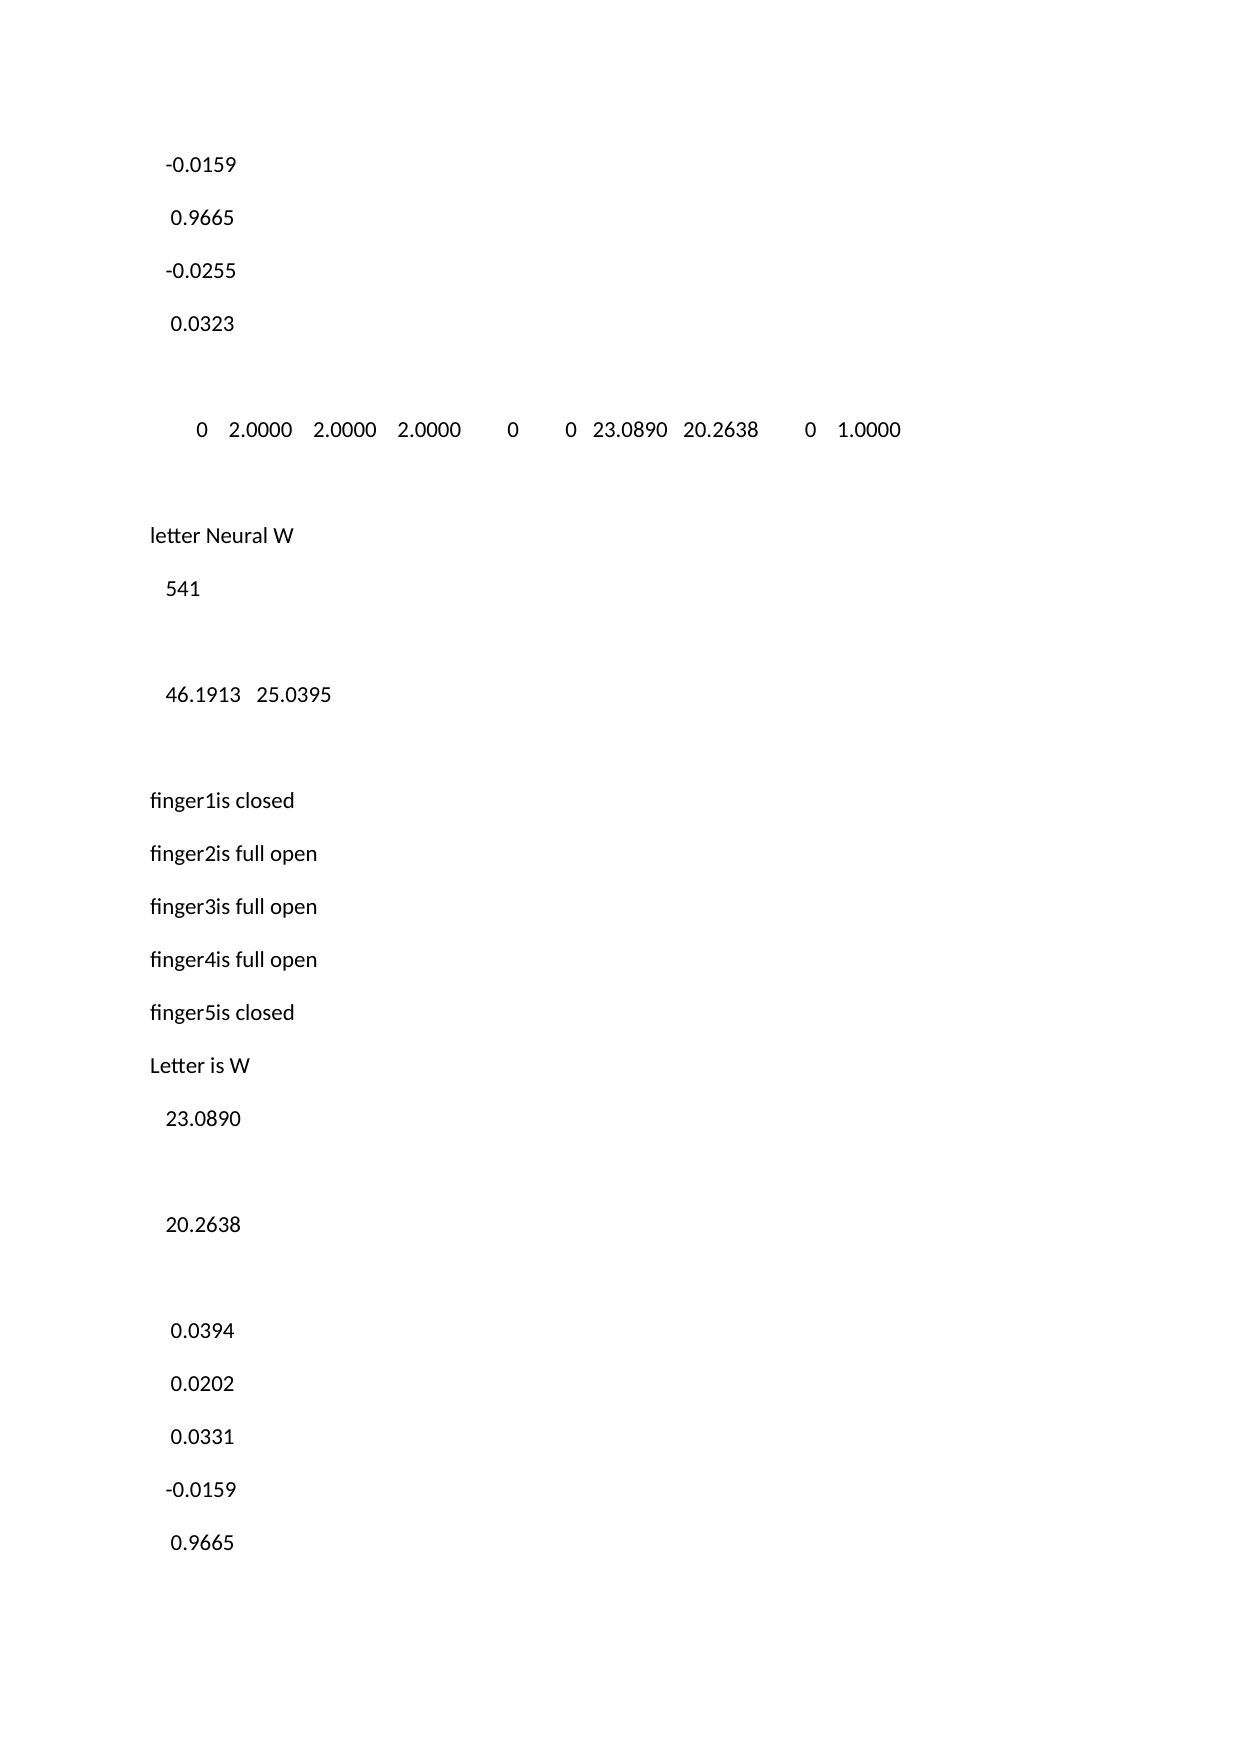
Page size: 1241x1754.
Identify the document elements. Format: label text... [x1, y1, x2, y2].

text 0.9665 [150, 1528, 1090, 1557]
text 46.1913 25.0395 [150, 680, 1090, 708]
text finger4is full open [150, 945, 1090, 973]
text 0.0394 [150, 1316, 1090, 1344]
text -0.0255 [150, 256, 1090, 284]
text finger3is full open [150, 892, 1090, 920]
text -0.0159 [150, 150, 1090, 178]
text finger2is full open [150, 839, 1090, 867]
text 0.9665 [150, 203, 1090, 231]
text 541 [150, 574, 1090, 602]
text finger5is closed [150, 998, 1090, 1026]
text -0.0159 [150, 1476, 1090, 1503]
text finger1is closed [150, 786, 1090, 814]
text 0.0202 [150, 1369, 1090, 1397]
text 23.0890 [150, 1104, 1090, 1132]
text Letter is W [150, 1051, 1090, 1079]
text 0 2.0000 2.0000 2.0000 0 0 23.0890 20.2638 0 1.0000 [150, 415, 1090, 443]
text 0.0331 [150, 1422, 1090, 1451]
text 20.2638 [150, 1210, 1090, 1238]
text letter Neural W [150, 521, 1090, 549]
text 0.0323 [150, 309, 1090, 337]
